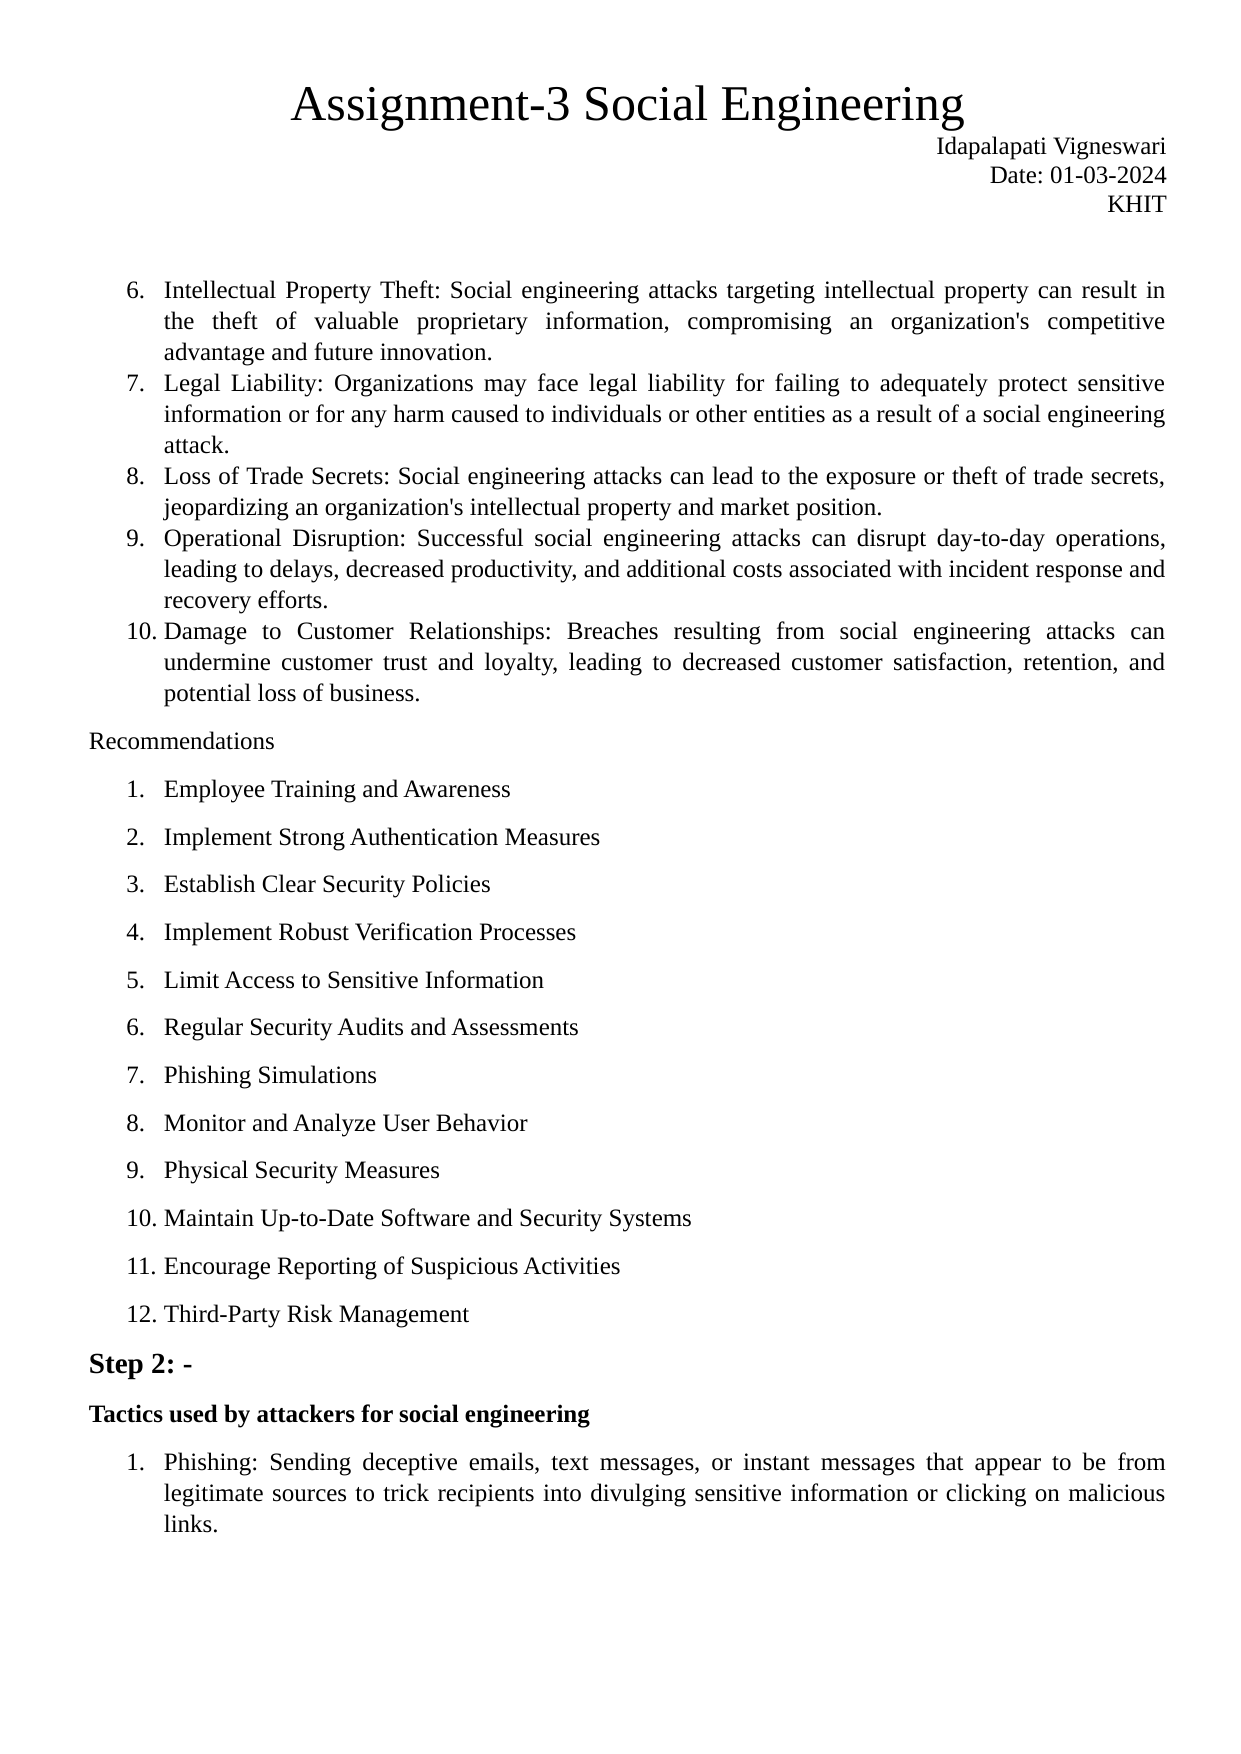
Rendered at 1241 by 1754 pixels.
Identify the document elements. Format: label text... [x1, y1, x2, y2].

text Recommendations [89, 726, 1167, 755]
text Tactics used by attackers for social engineering [89, 1399, 1167, 1428]
list Limit Access to Sensitive Information [126, 965, 1167, 993]
list Legal Liability: Organizations may face legal liability for failing to adequately protect sensitive information or for any harm caused to individuals or other entities as a result of a social engineering attack. [126, 368, 1167, 459]
list Physical Security Measures [126, 1156, 1167, 1184]
list Implement Strong Authentication Measures [126, 822, 1167, 850]
list Phishing: Sending deceptive emails, text messages, or instant messages that appear to be from legitimate sources to trick recipients into divulging sensitive information or clicking on malicious links. [126, 1447, 1167, 1538]
list Operational Disruption: Successful social engineering attacks can disrupt day-to-day operations, leading to delays, decreased productivity, and additional costs associated with incident response and recovery efforts. [126, 523, 1167, 614]
list Intellectual Property Theft: Social engineering attacks targeting intellectual property can result in the theft of valuable proprietary information, compromising an organization's competitive advantage and future innovation. [126, 275, 1167, 366]
list Establish Clear Security Policies [126, 869, 1167, 898]
list Implement Robust Verification Processes [126, 917, 1167, 946]
list Loss of Trade Secrets: Social engineering attacks can lead to the exposure or theft of trade secrets, jeopardizing an organization's intellectual property and market position. [126, 461, 1167, 521]
list Encourage Reporting of Suspicious Activities [126, 1251, 1167, 1280]
list Monitor and Analyze User Behavior [126, 1108, 1167, 1137]
list Regular Security Audits and Assessments [126, 1012, 1167, 1041]
list Maintain Up-to-Date Software and Security Systems [126, 1203, 1167, 1232]
list Employee Training and Awareness [126, 774, 1167, 803]
list Damage to Customer Relationships: Breaches resulting from social engineering attacks can undermine customer trust and loyalty, leading to decreased customer satisfaction, retention, and potential loss of business. [126, 616, 1167, 707]
list Third-Party Risk Management [126, 1299, 1167, 1327]
list Phishing Simulations [126, 1060, 1167, 1089]
text Step 2: - [89, 1346, 1167, 1380]
